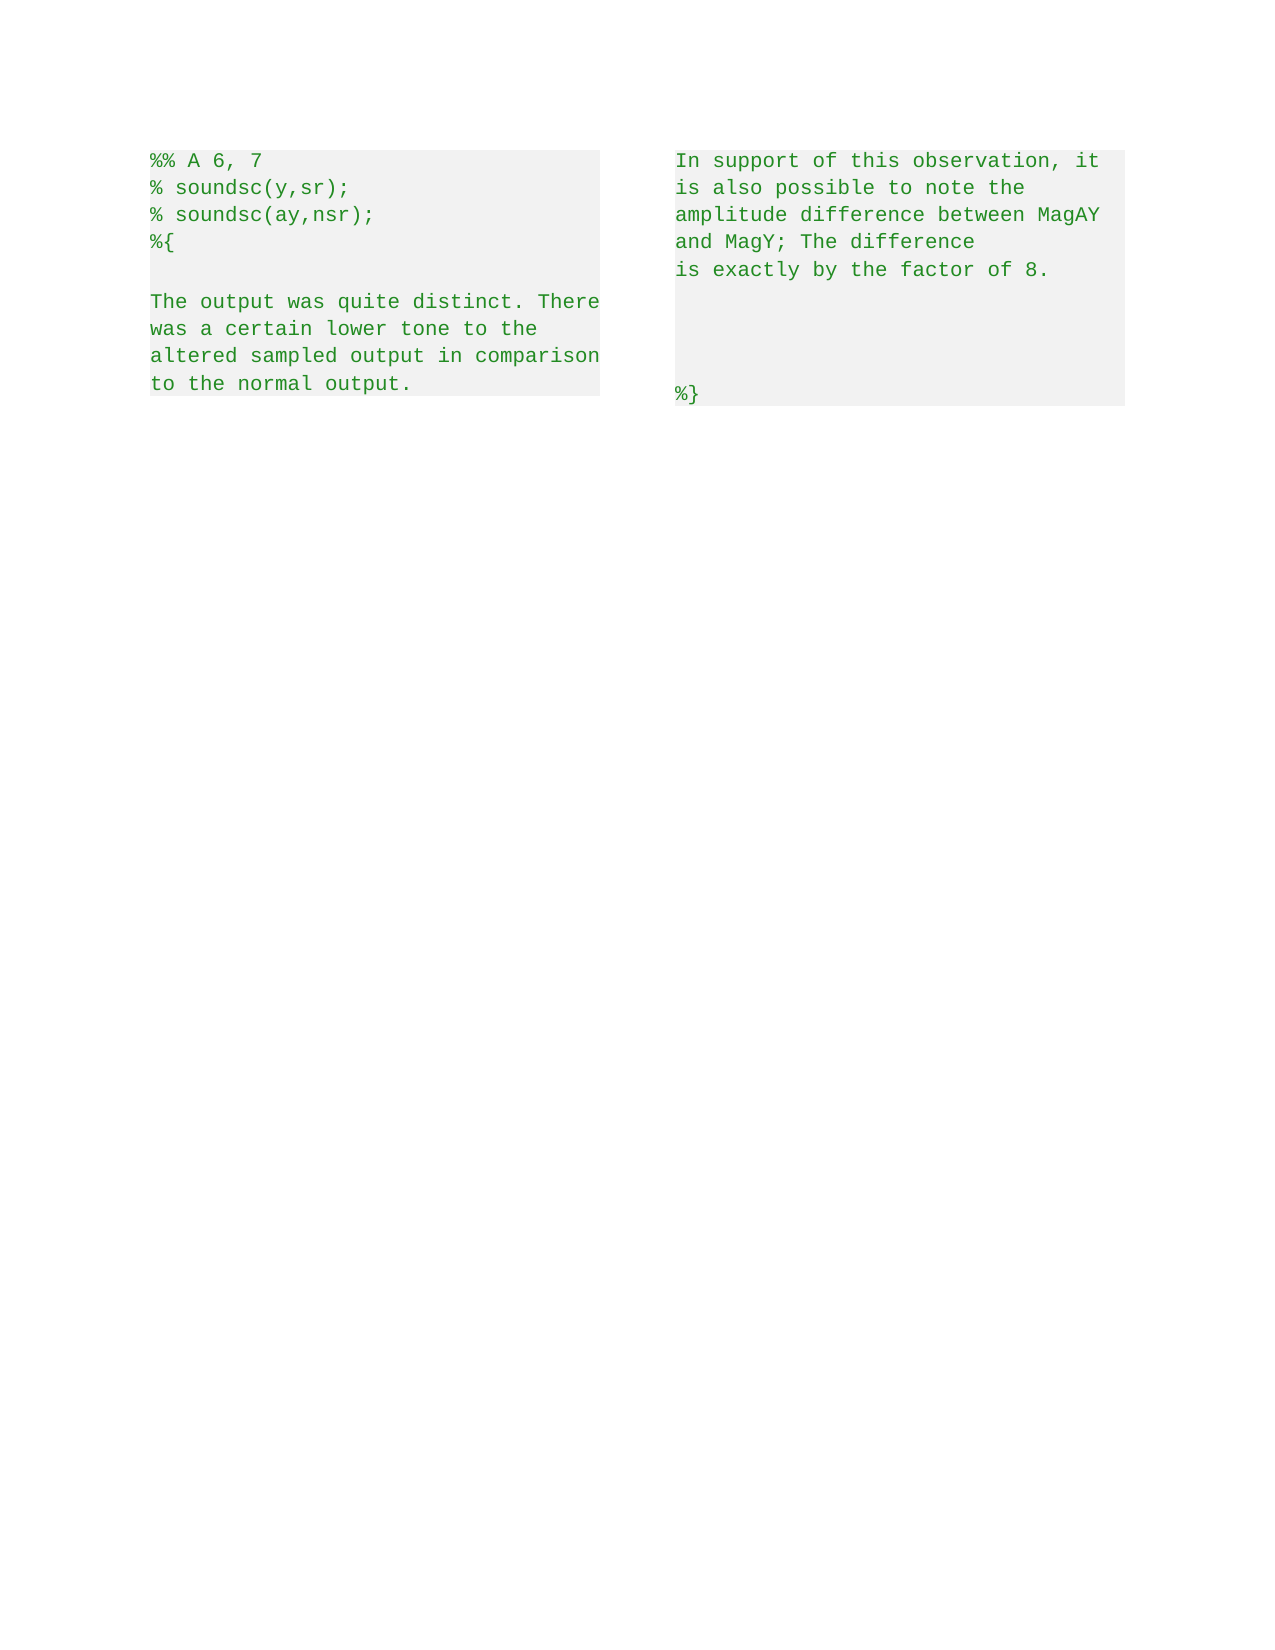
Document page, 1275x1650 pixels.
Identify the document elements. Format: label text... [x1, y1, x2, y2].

text amplitude difference between MagAY and MagY; The difference [675, 204, 1125, 255]
text %% A 6, 7 [150, 150, 600, 174]
text % soundsc(y,sr); [150, 177, 600, 201]
text is exactly by the factor of 8. [675, 259, 1125, 282]
text The output was quite distinct. There was a certain lower tone to the [150, 291, 600, 342]
text %} [675, 382, 1125, 406]
text altered sampled output in comparison to the normal output. [150, 345, 600, 396]
text %{ [150, 232, 600, 255]
text % soundsc(ay,nsr); [150, 204, 600, 228]
text In support of this observation, it is also possible to note the [675, 150, 1125, 201]
